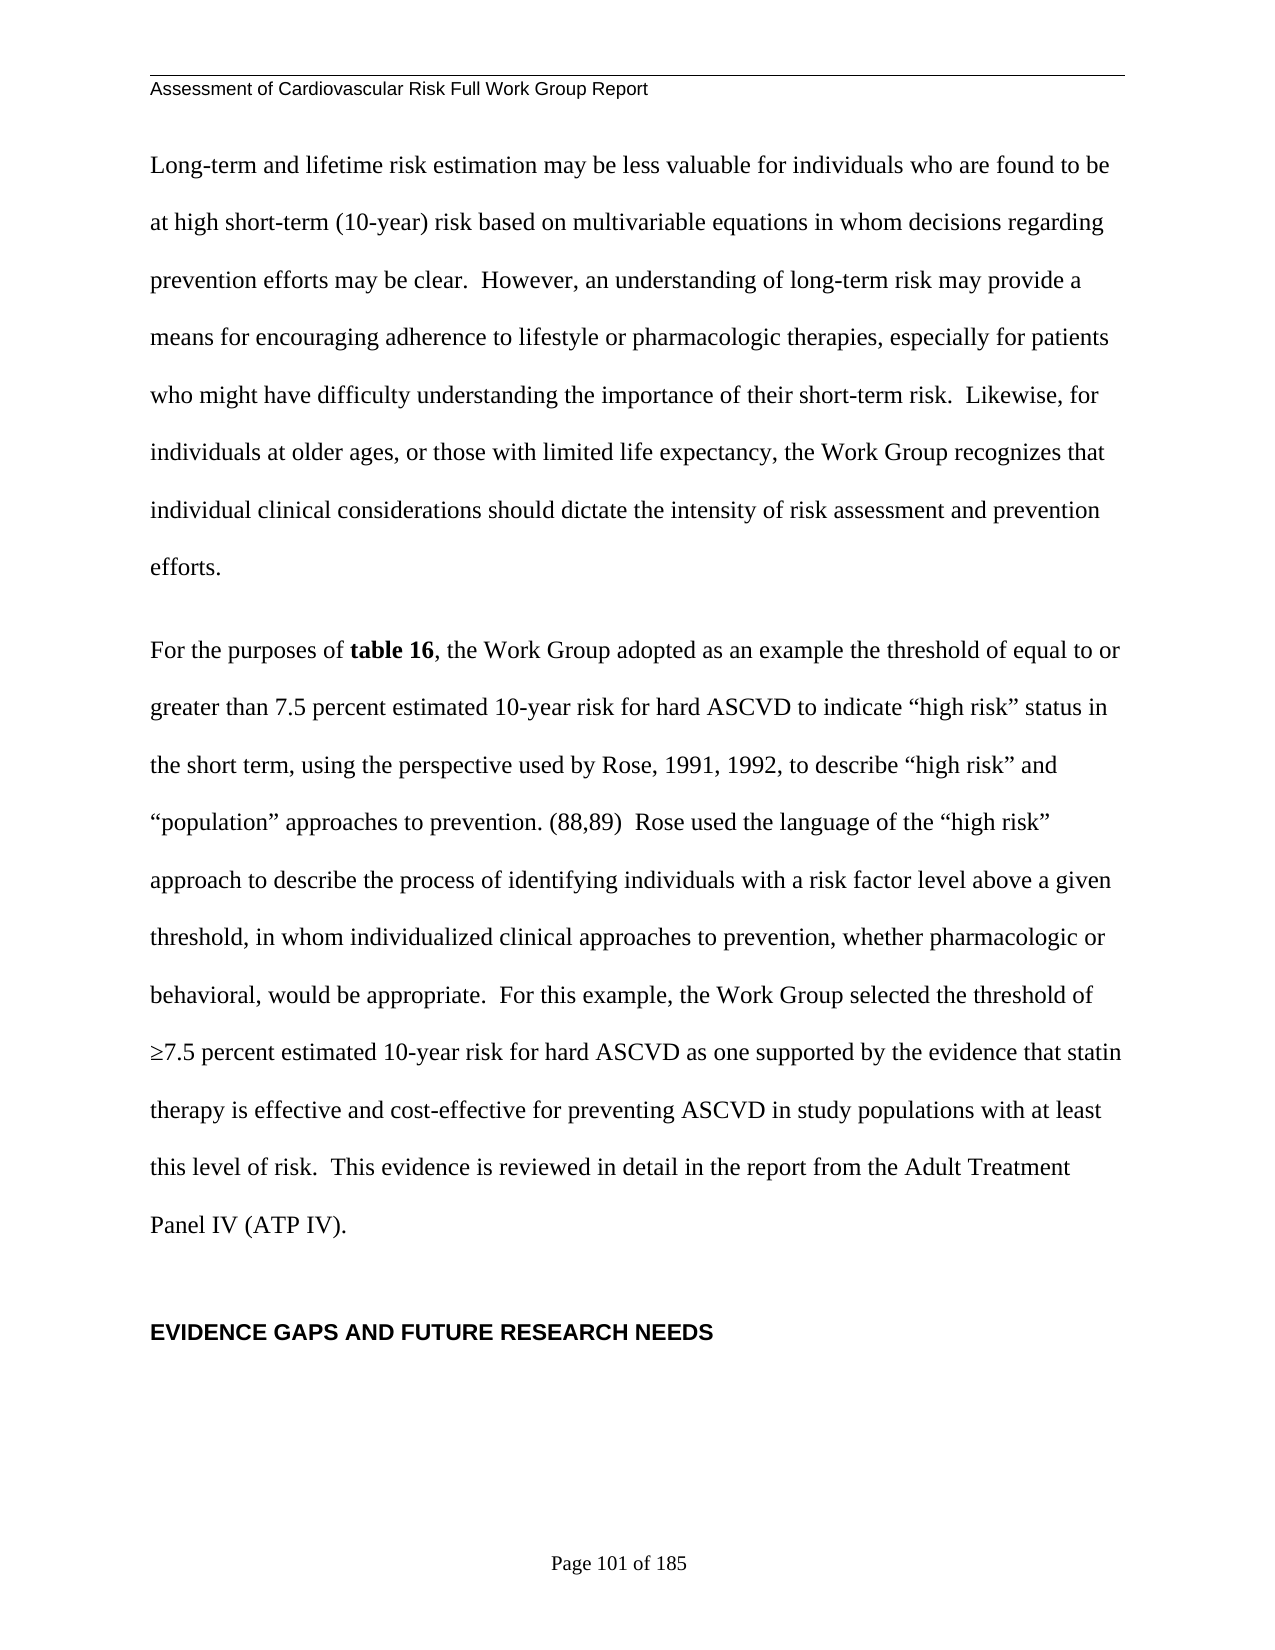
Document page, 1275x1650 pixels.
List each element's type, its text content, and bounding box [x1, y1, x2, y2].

text For the purposes of table 16, the Work Group adopted as an example the threshold of equal to or greater than 7.5 percent estimated 10-year risk for hard ASCVD to indicate “high risk” status in the short term, using the perspective used by Rose, 1991, 1992, to describe “high risk” and “population” approaches to prevention. (88,89) Rose used the language of the “high risk” approach to describe the process of identifying individuals with a risk factor level above a given threshold, in whom individualized clinical approaches to prevention, whether pharmacologic or behavioral, would be appropriate. For this example, the Work Group selected the threshold of ≥7.5 percent estimated 10-year risk for hard ASCVD as one supported by the evidence that statin therapy is effective and cost-effective for preventing ASCVD in study populations with at least this level of risk. This evidence is reviewed in detail in the report from the Adult Treatment Panel IV (ATP IV). [150, 635, 1125, 1239]
text Long-term and lifetime risk estimation may be less valuable for individuals who are found to be at high short-term (10-year) risk based on multivariable equations in whom decisions regarding prevention efforts may be clear. However, an understanding of long-term risk may provide a means for encouraging adherence to lifestyle or pharmacologic therapies, especially for patients who might have difficulty understanding the importance of their short-term risk. Likewise, for individuals at older ages, or those with limited life expectancy, the Work Group recognizes that individual clinical considerations should dictate the intensity of risk assessment and prevention efforts. [150, 150, 1125, 581]
text EVIDENCE GAPS AND FUTURE RESEARCH NEEDS [150, 1319, 1125, 1345]
